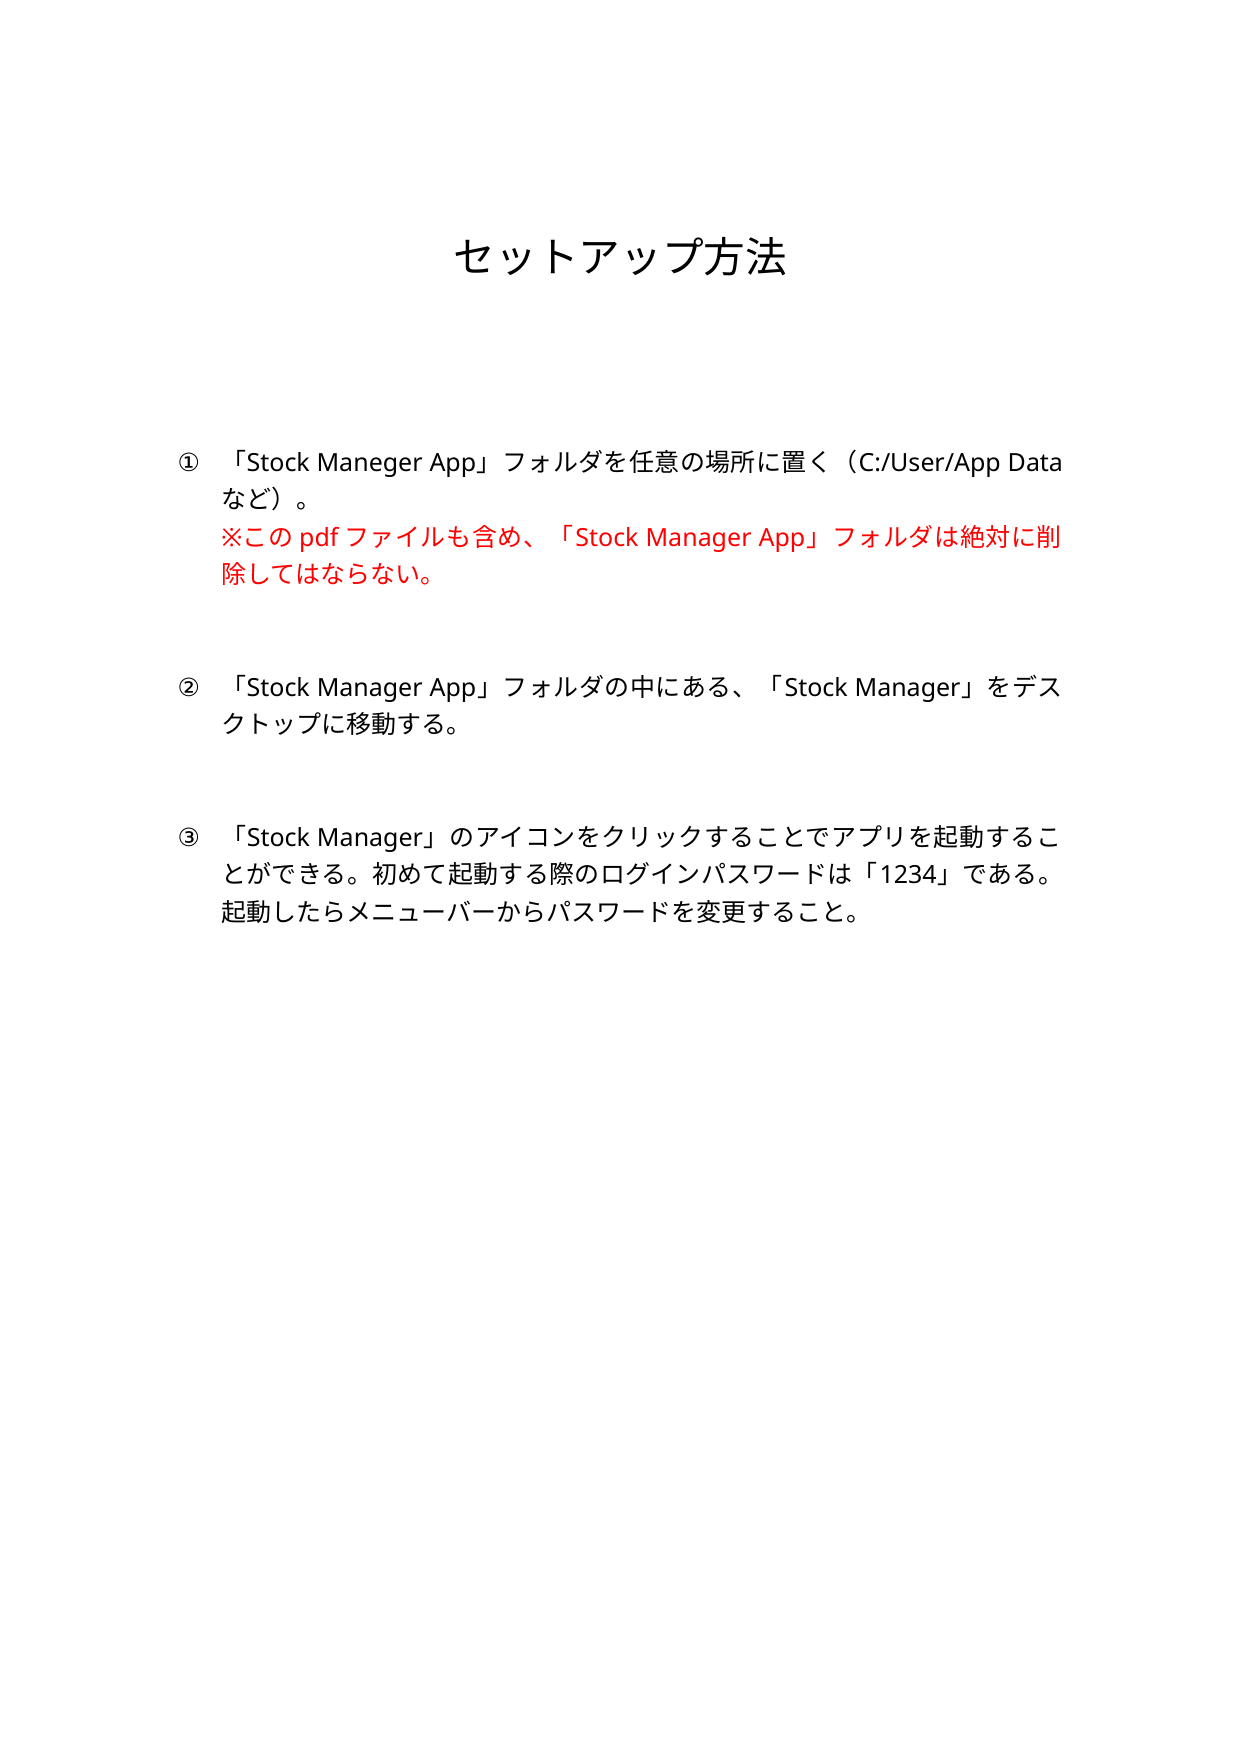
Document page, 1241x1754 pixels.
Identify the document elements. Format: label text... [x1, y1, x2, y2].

list ※このpdfファイルも含め、「Stock Manager App」フォルダは絶対に削除してはならない。 [221, 517, 1063, 592]
list 「Stock Manager」のアイコンをクリックすることでアプリを起動することができる。初めて起動する際のログインパスワードは「1234」である。起動したらメニューバーからパスワードを変更すること。 [177, 817, 1063, 929]
text セットアップ方法 [177, 217, 1063, 292]
list 「Stock Manager App」フォルダの中にある、「Stock Manager」をデスクトップに移動する。 [177, 667, 1063, 742]
list 「Stock Maneger App」フォルダを任意の場所に置く（C:/User/App Dataなど）。 [177, 442, 1063, 517]
